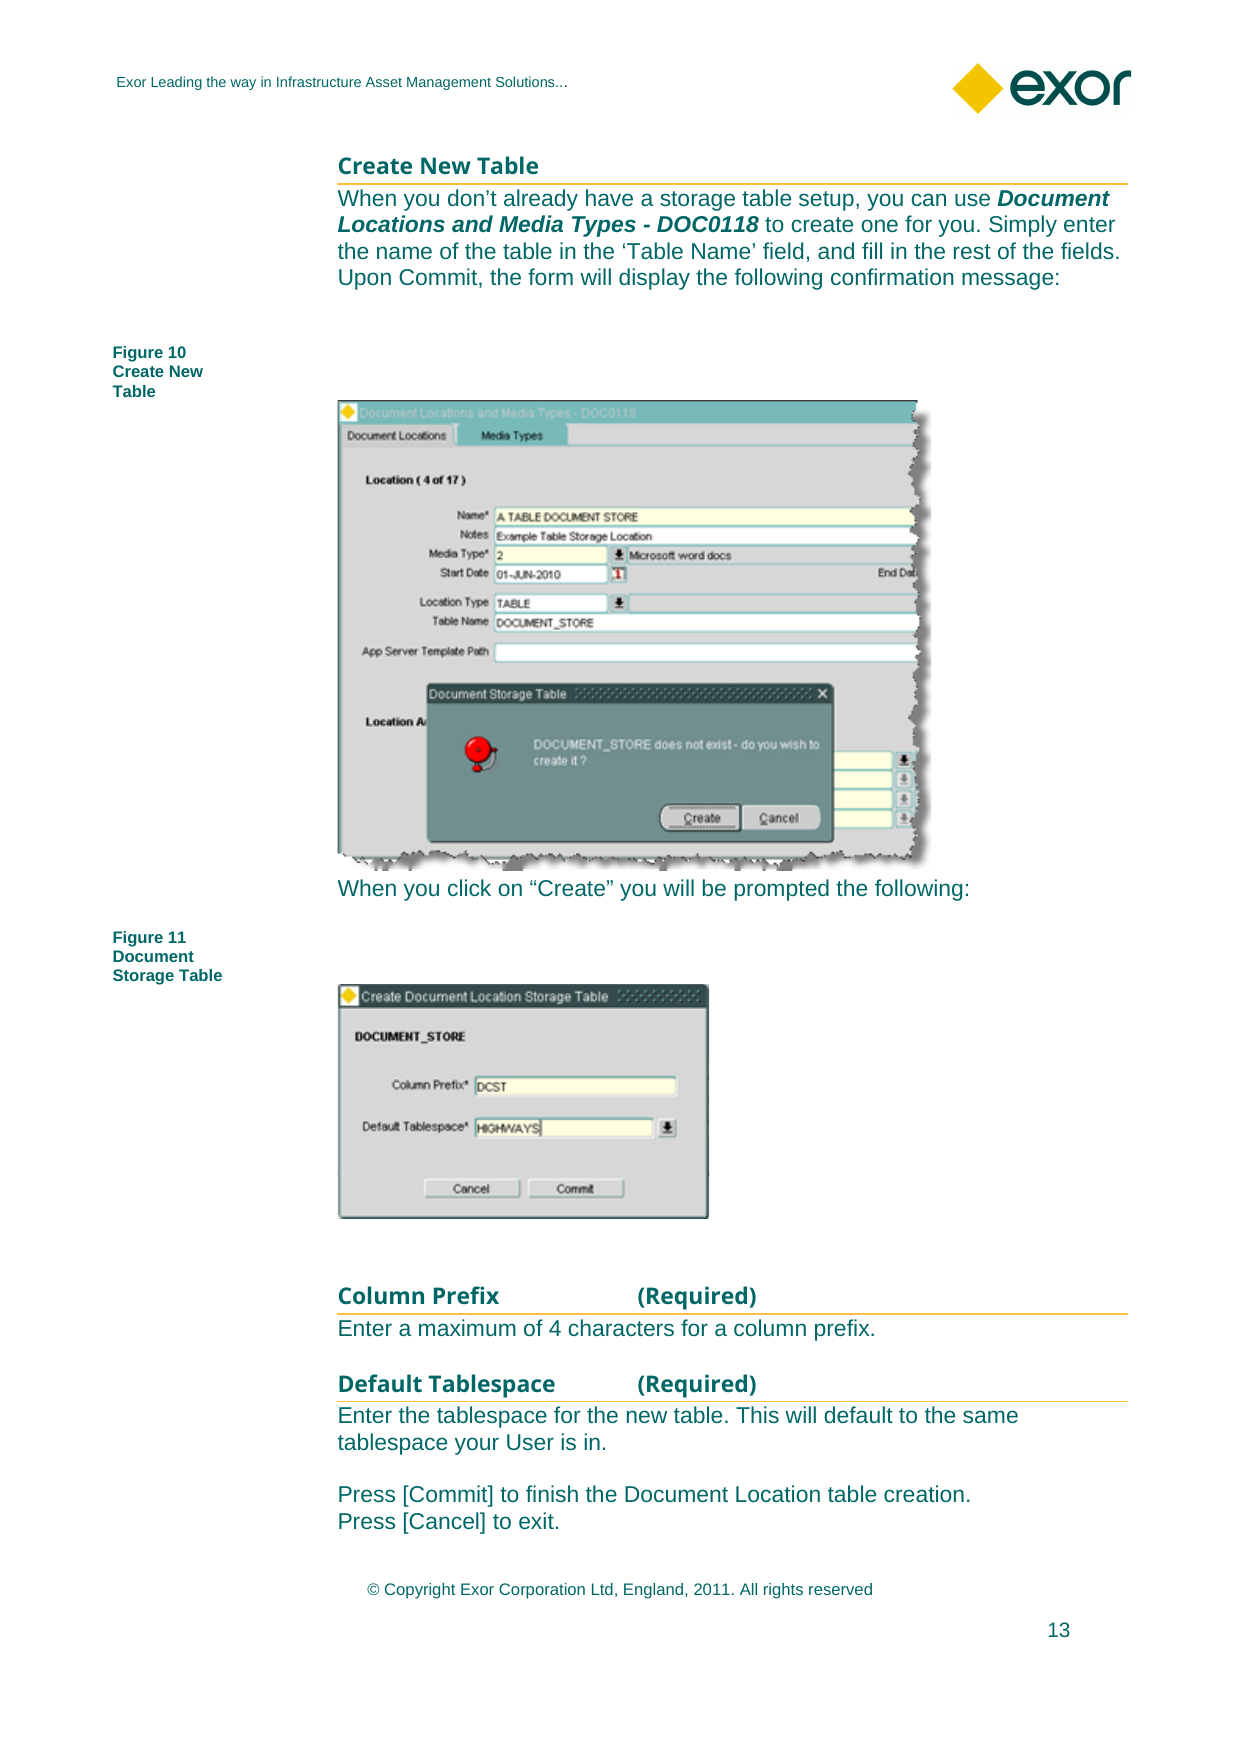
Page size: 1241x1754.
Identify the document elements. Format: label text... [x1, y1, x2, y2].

text Default Tablespace (Required) [337, 1367, 1128, 1401]
picture [951, 63, 1132, 114]
text Enter a maximum of 4 characters for a column prefix. [276, 1315, 1128, 1341]
text Column Prefix (Required) [337, 1280, 1128, 1313]
text Press [Cancel] to exit. [337, 1508, 1128, 1534]
text Figure 10 [112, 343, 1128, 362]
text Document [112, 947, 1128, 966]
text Figure 11 [112, 928, 1128, 947]
text Press [Commit] to finish the Document Location table creation. [337, 1481, 1128, 1508]
text Create New Table [337, 150, 1128, 183]
text When you click on “Create” you will be prompted the following: [276, 875, 1128, 901]
text Table [112, 381, 1128, 401]
text Storage Table [112, 966, 1128, 985]
text Create New [112, 362, 1128, 381]
text Enter the tablespace for the new table. This will default to the same tablespace your User is in. [337, 1402, 1128, 1455]
picture [337, 984, 710, 1219]
text When you don’t already have a storage table setup, you can use Document Locations and Media Types - DOC0118 to create one for you. Simply enter the name of the table in the ‘Table Name’ field, and fill in the rest of the fields. Upon Commit, the form will display the following confirmation message: [337, 185, 1128, 290]
picture [337, 400, 932, 871]
